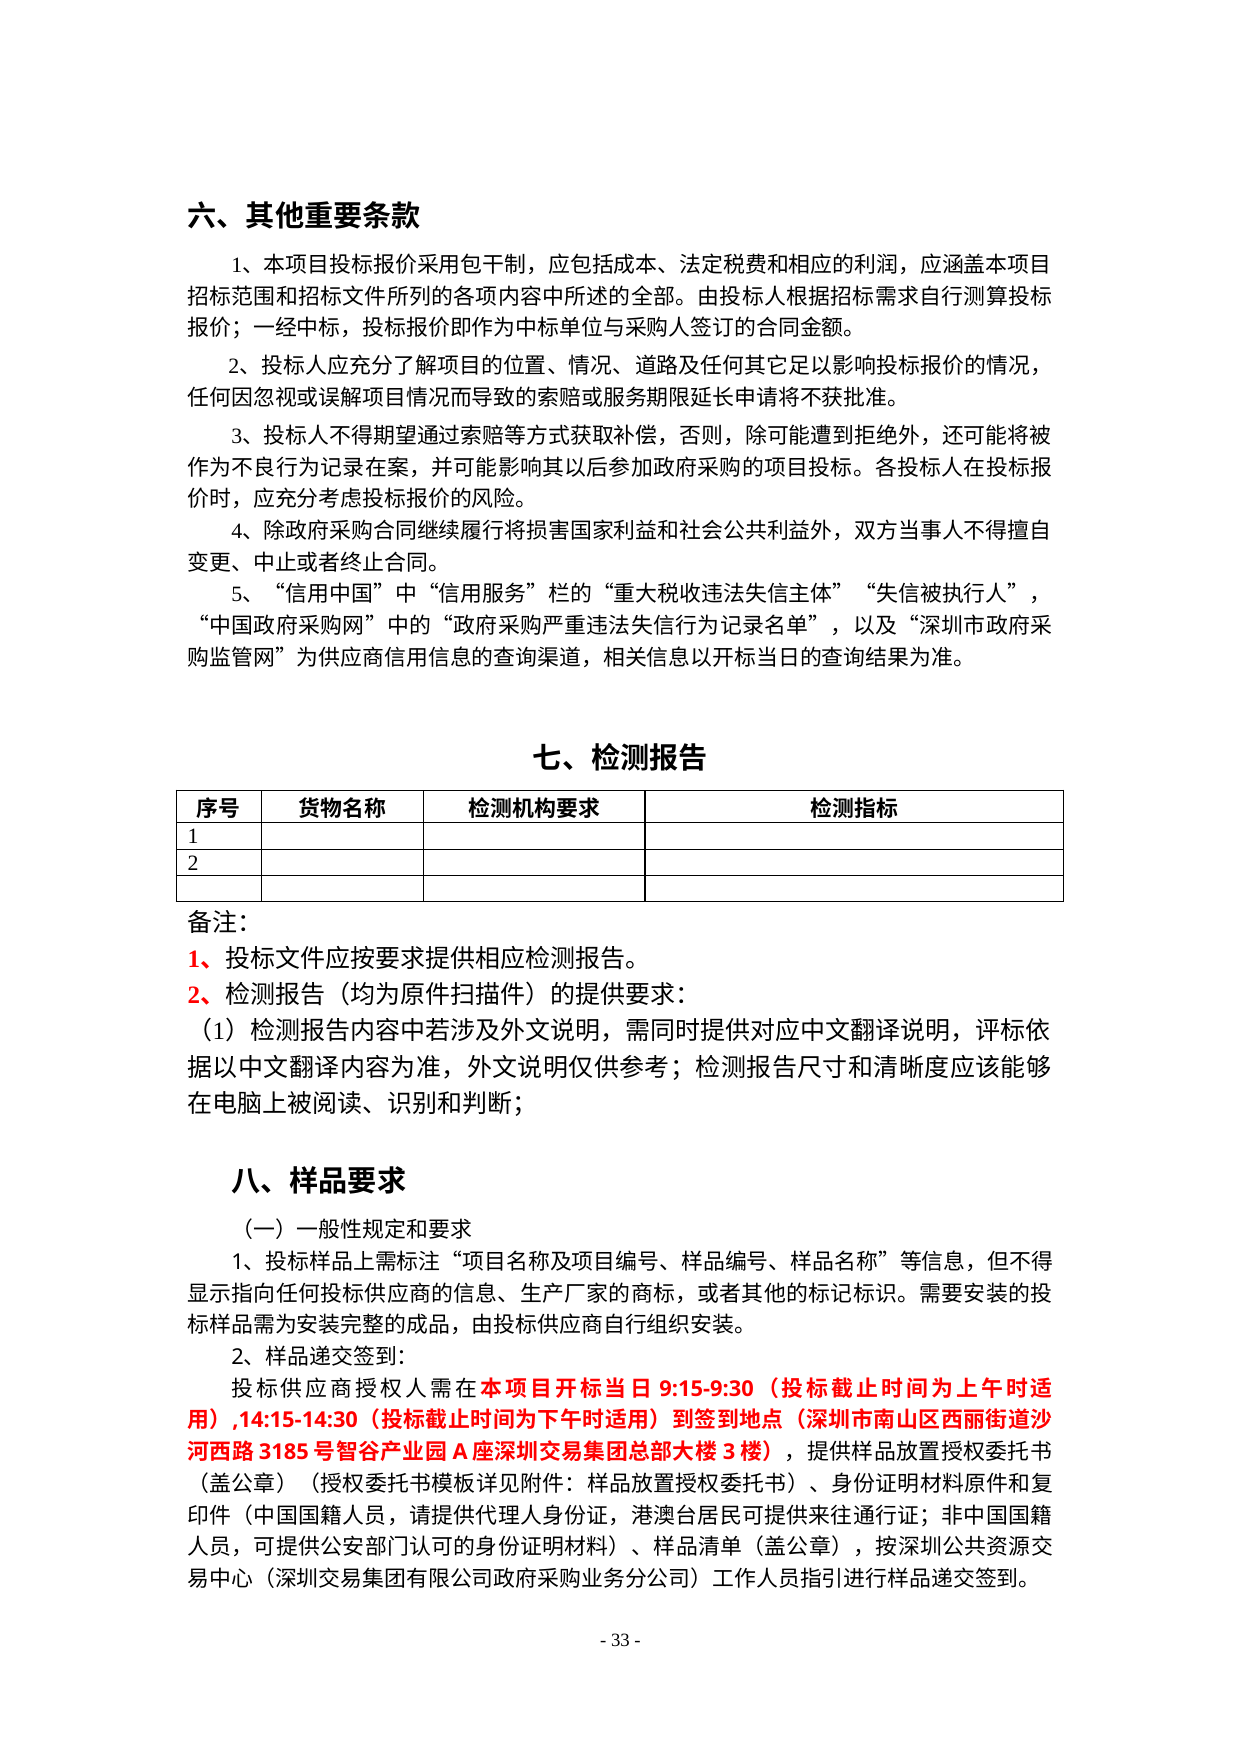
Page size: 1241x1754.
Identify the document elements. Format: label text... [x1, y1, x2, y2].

text 1、投标样品上需标注“项目名称及项目编号、样品编号、样品名称”等信息，但不得显示指向任何投标供应商的信息、生产厂家的商标，或者其他的标记标识。需要安装的投标样品需为安装完整的成品，由投标供应商自行组织安装。 [187, 1244, 1053, 1339]
table_cell [646, 823, 1063, 848]
table_cell [646, 876, 1063, 901]
text 备注： [187, 902, 1053, 938]
text 5、“信用中国”中“信用服务”栏的“重大税收违法失信主体”“失信被执行人”，“中国政府采购网”中的“政府采购严重违法失信行为记录名单”，以及“深圳市政府采购监管网”为供应商信用信息的查询渠道，相关信息以开标当日的查询结果为准。 [187, 576, 1053, 671]
table_cell 1 [177, 823, 261, 848]
text 七、检测报告 [187, 735, 1053, 777]
table_cell [646, 850, 1063, 875]
text 2、投标人应充分了解项目的位置、情况、道路及任何其它足以影响投标报价的情况，任何因忽视或误解项目情况而导致的索赔或服务期限延长申请将不获批准。 [187, 348, 1053, 412]
table_cell [424, 823, 644, 848]
table_cell [424, 850, 644, 875]
text 4、除政府采购合同继续履行将损害国家利益和社会公共利益外，双方当事人不得擅自变更、中止或者终止合同。 [187, 513, 1053, 576]
text 2、样品递交签到： [187, 1339, 1053, 1371]
table_header 货物名称 [262, 791, 423, 822]
subtitle 六、其他重要条款 [187, 192, 1053, 234]
text 3、投标人不得期望通过索赔等方式获取补偿，否则，除可能遭到拒绝外，还可能将被作为不良行为记录在案，并可能影响其以后参加政府采购的项目投标。各投标人在投标报价时，应充分考虑投标报价的风险。 [187, 418, 1053, 513]
subtitle 八、样品要求 [187, 1157, 1053, 1199]
table_cell [177, 876, 261, 901]
text 2、检测报告（均为原件扫描件）的提供要求： [187, 974, 1053, 1011]
text （一）一般性规定和要求 [187, 1212, 1053, 1244]
text 1、本项目投标报价采用包干制，应包括成本、法定税费和相应的利润，应涵盖本项目招标范围和招标文件所列的各项内容中所述的全部。由投标人根据招标需求自行测算投标报价；一经中标，投标报价即作为中标单位与采购人签订的合同金额。 [187, 247, 1053, 342]
table_cell 2 [177, 850, 261, 875]
table_cell [424, 876, 644, 901]
text 投标供应商授权人需在本项目开标当日9:15-9:30（投标截止时间为上午时适用）,14:15-14:30（投标截止时间为下午时适用）到签到地点（深圳市南山区西丽街道沙河西路3185号智谷产业园A座深圳交易集团总部大楼3楼），提供样品放置授权委托书（盖公章）（授权委托书模板详见附件：样品放置授权委托书）、身份证明材料原件和复印件（中国国籍人员，请提供代理人身份证，港澳台居民可提供来往通行证；非中国国籍人员，可提供公安部门认可的身份证明材料）、样品清单（盖公章），按深圳公共资源交易中心（深圳交易集团有限公司政府采购业务分公司）工作人员指引进行样品递交签到。 [187, 1371, 1053, 1593]
table_header 检测机构要求 [424, 791, 644, 822]
table_header 检测指标 [646, 791, 1063, 822]
table_cell [262, 823, 423, 848]
table_header 序号 [177, 791, 261, 822]
text （1）检测报告内容中若涉及外文说明，需同时提供对应中文翻译说明，评标依据以中文翻译内容为准，外文说明仅供参考；检测报告尺寸和清晰度应该能够在电脑上被阅读、识别和判断； [187, 1011, 1053, 1119]
table_cell [262, 850, 423, 875]
table_cell [262, 876, 423, 901]
text 1、投标文件应按要求提供相应检测报告。 [187, 938, 1053, 974]
